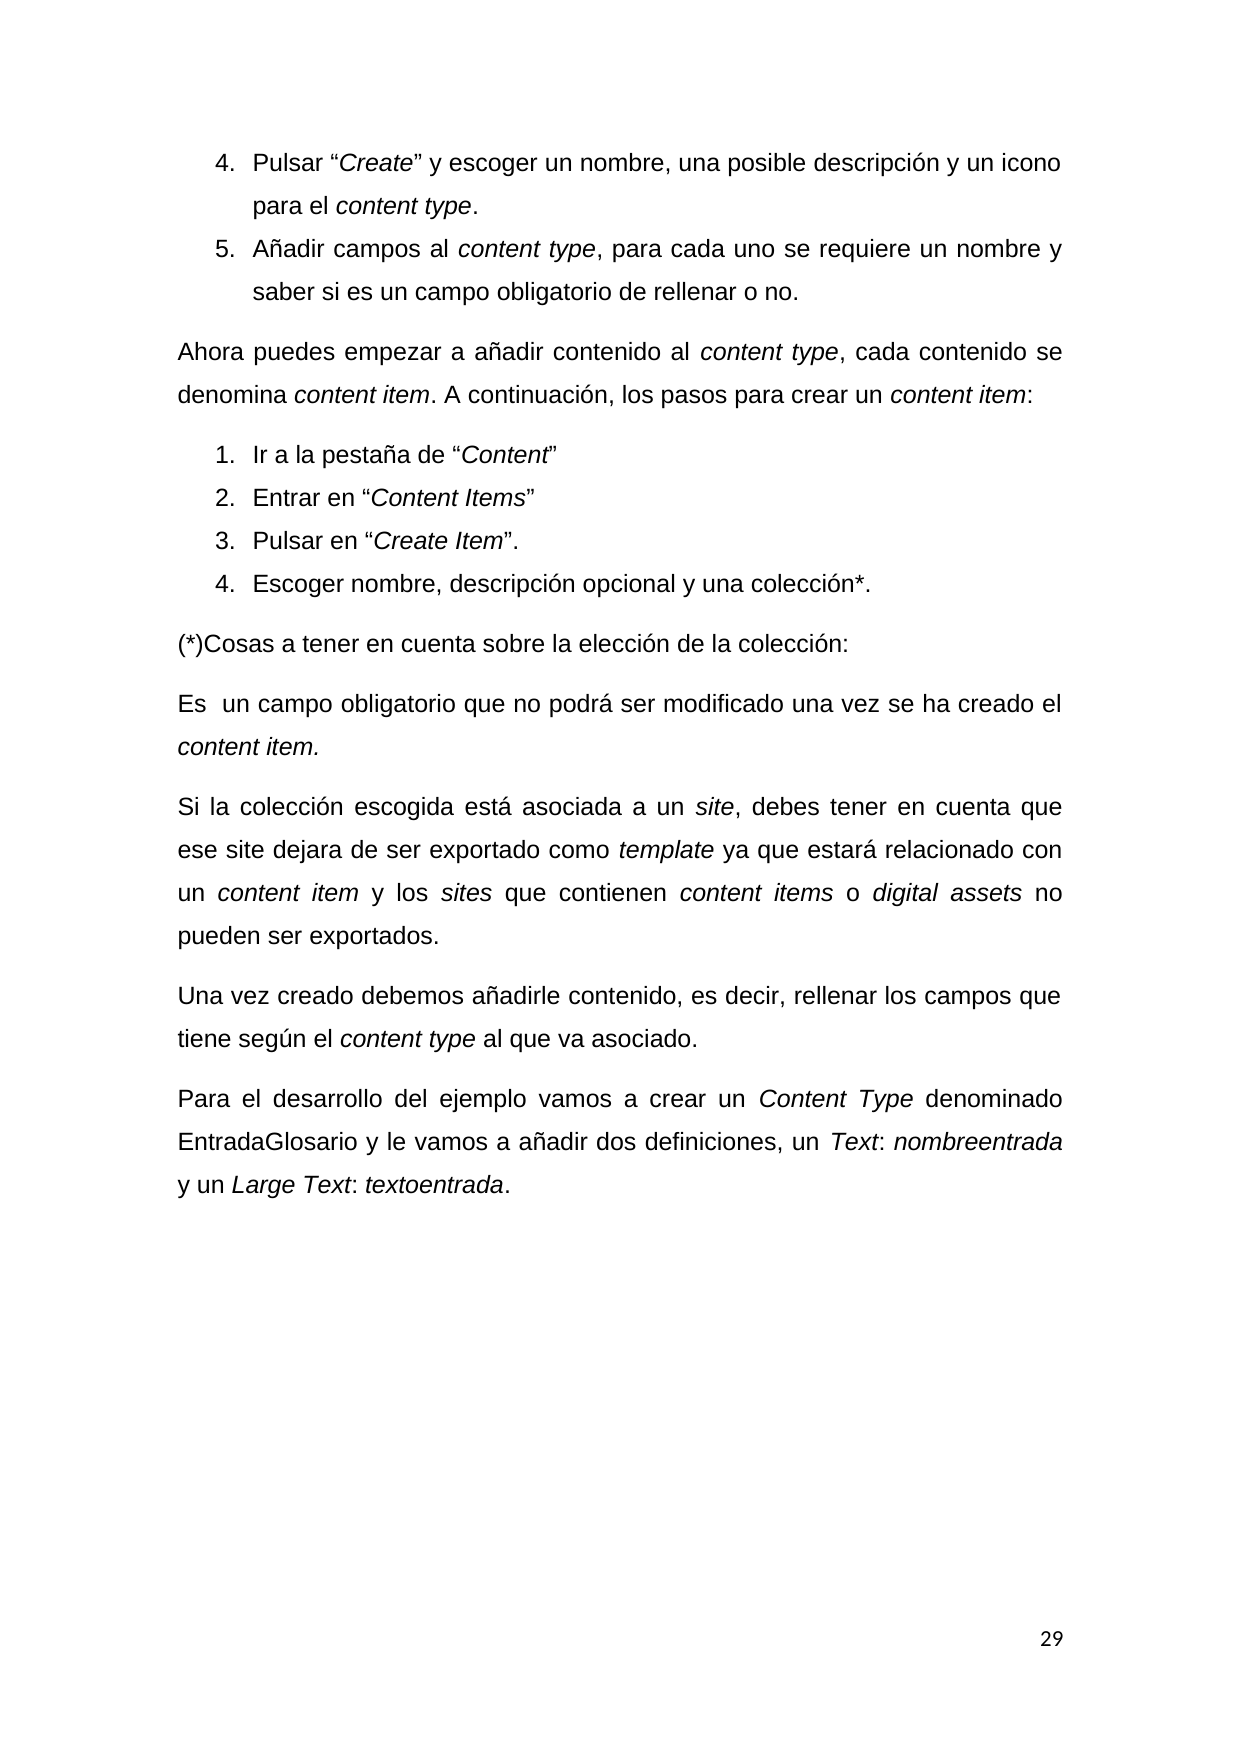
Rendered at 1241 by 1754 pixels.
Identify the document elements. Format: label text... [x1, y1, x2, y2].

list Pulsar “Create” y escoger un nombre, una posible descripción y un icono para el content type. [215, 148, 1063, 219]
text Una vez creado debemos añadirle contenido, es decir, rellenar los campos que tiene según el content type al que va asociado. [177, 981, 1063, 1053]
list Escoger nombre, descripción opcional y una colección*. [215, 569, 1063, 598]
text Es un campo obligatorio que no podrá ser modificado una vez se ha creado el content item. [177, 689, 1063, 761]
text Si la colección escogida está asociada a un site, debes tener en cuenta que ese site dejara de ser exportado como template ya que estará relacionado con un content item y los sites que contienen content items o digital assets no pueden ser exportados. [177, 792, 1063, 950]
list Añadir campos al content type, para cada uno se requiere un nombre y saber si es un campo obligatorio de rellenar o no. [215, 234, 1063, 306]
list Ir a la pestaña de “Content” [215, 440, 1063, 468]
list Pulsar en “Create Item”. [215, 526, 1063, 555]
text Para el desarrollo del ejemplo vamos a crear un Content Type denominado EntradaGlosario y le vamos a añadir dos definiciones, un Text: nombreentrada y un Large Text: textoentrada. [177, 1084, 1063, 1199]
text (*)Cosas a tener en cuenta sobre la elección de la colección: [177, 629, 1063, 658]
text Ahora puedes empezar a añadir contenido al content type, cada contenido se denomina content item. A continuación, los pasos para crear un content item: [177, 337, 1063, 409]
list Entrar en “Content Items” [215, 483, 1063, 512]
